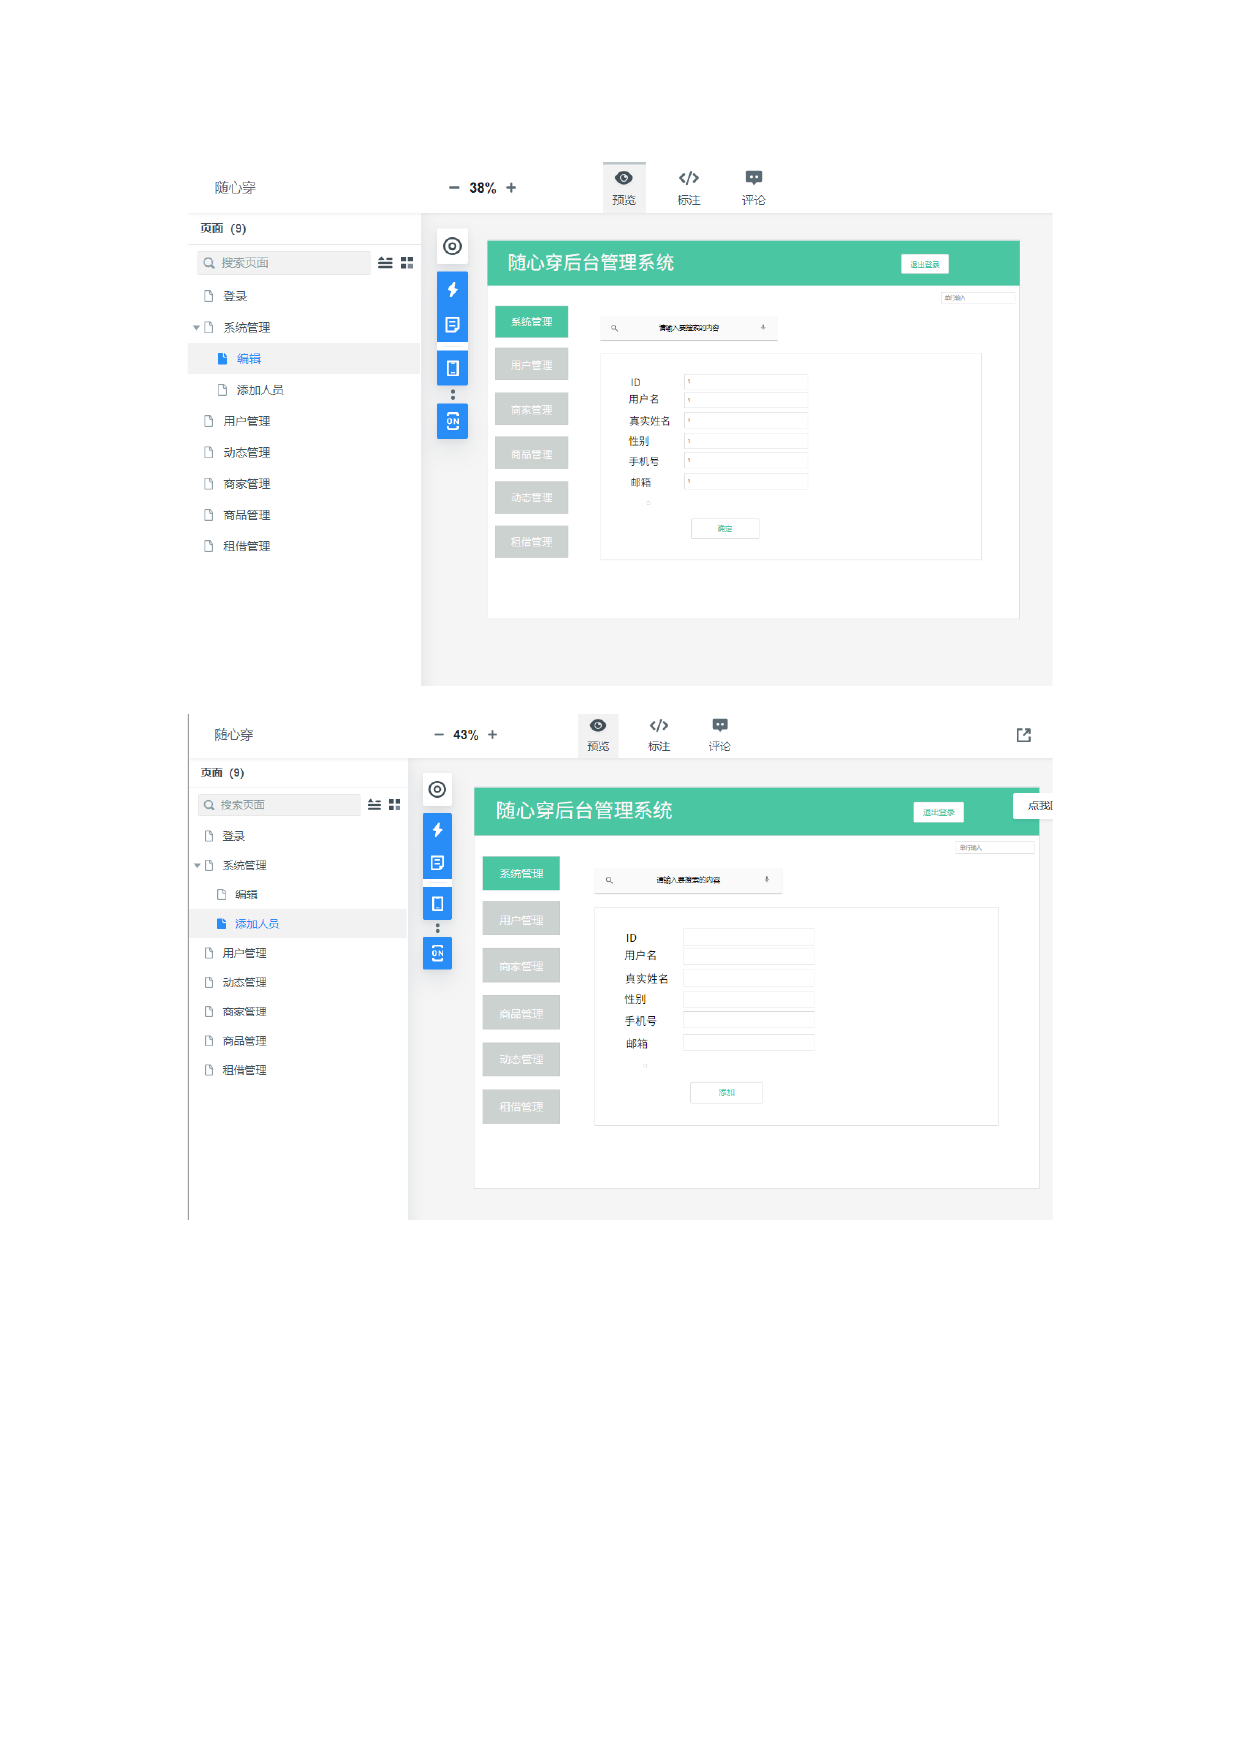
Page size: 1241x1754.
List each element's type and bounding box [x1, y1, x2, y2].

picture [187, 714, 1053, 1220]
picture [187, 162, 1053, 686]
